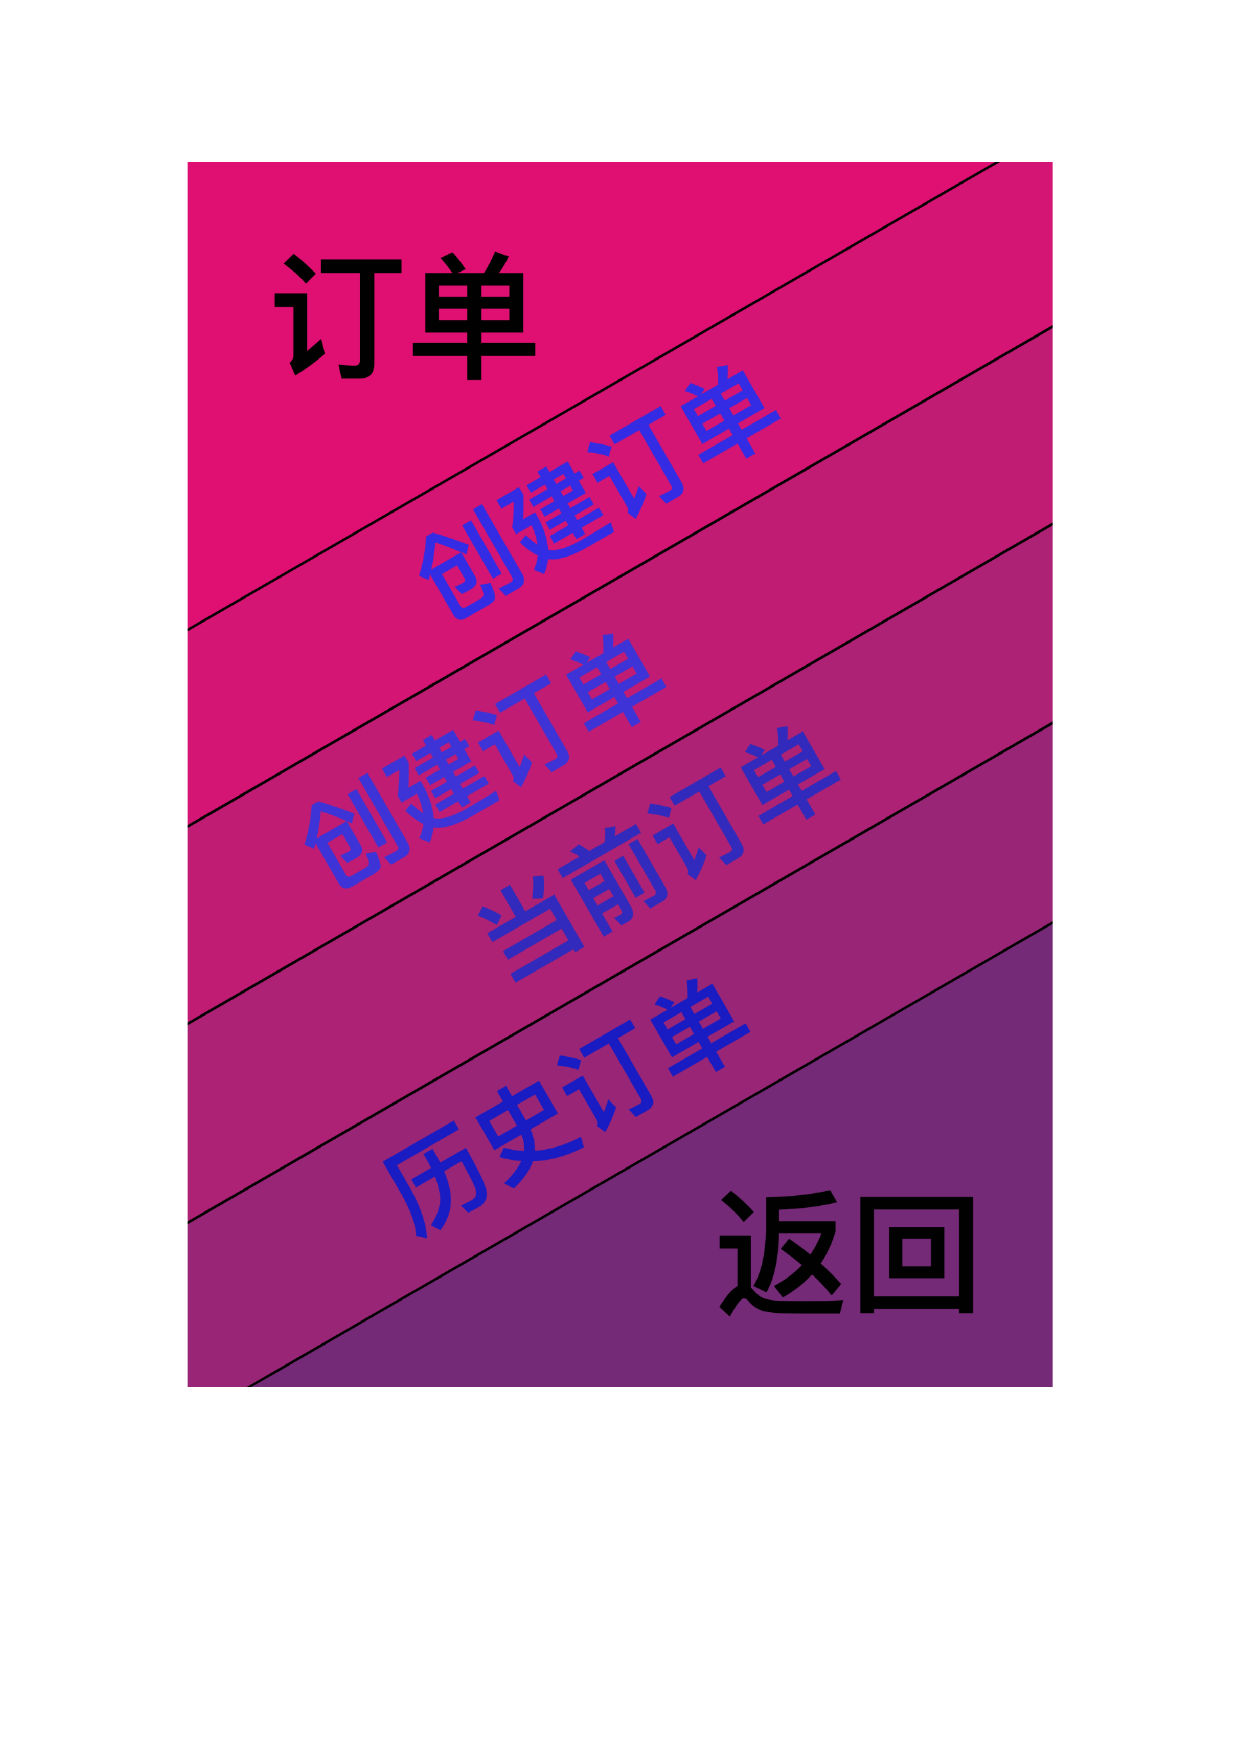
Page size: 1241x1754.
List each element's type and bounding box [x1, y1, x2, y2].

picture [187, 162, 1053, 1387]
